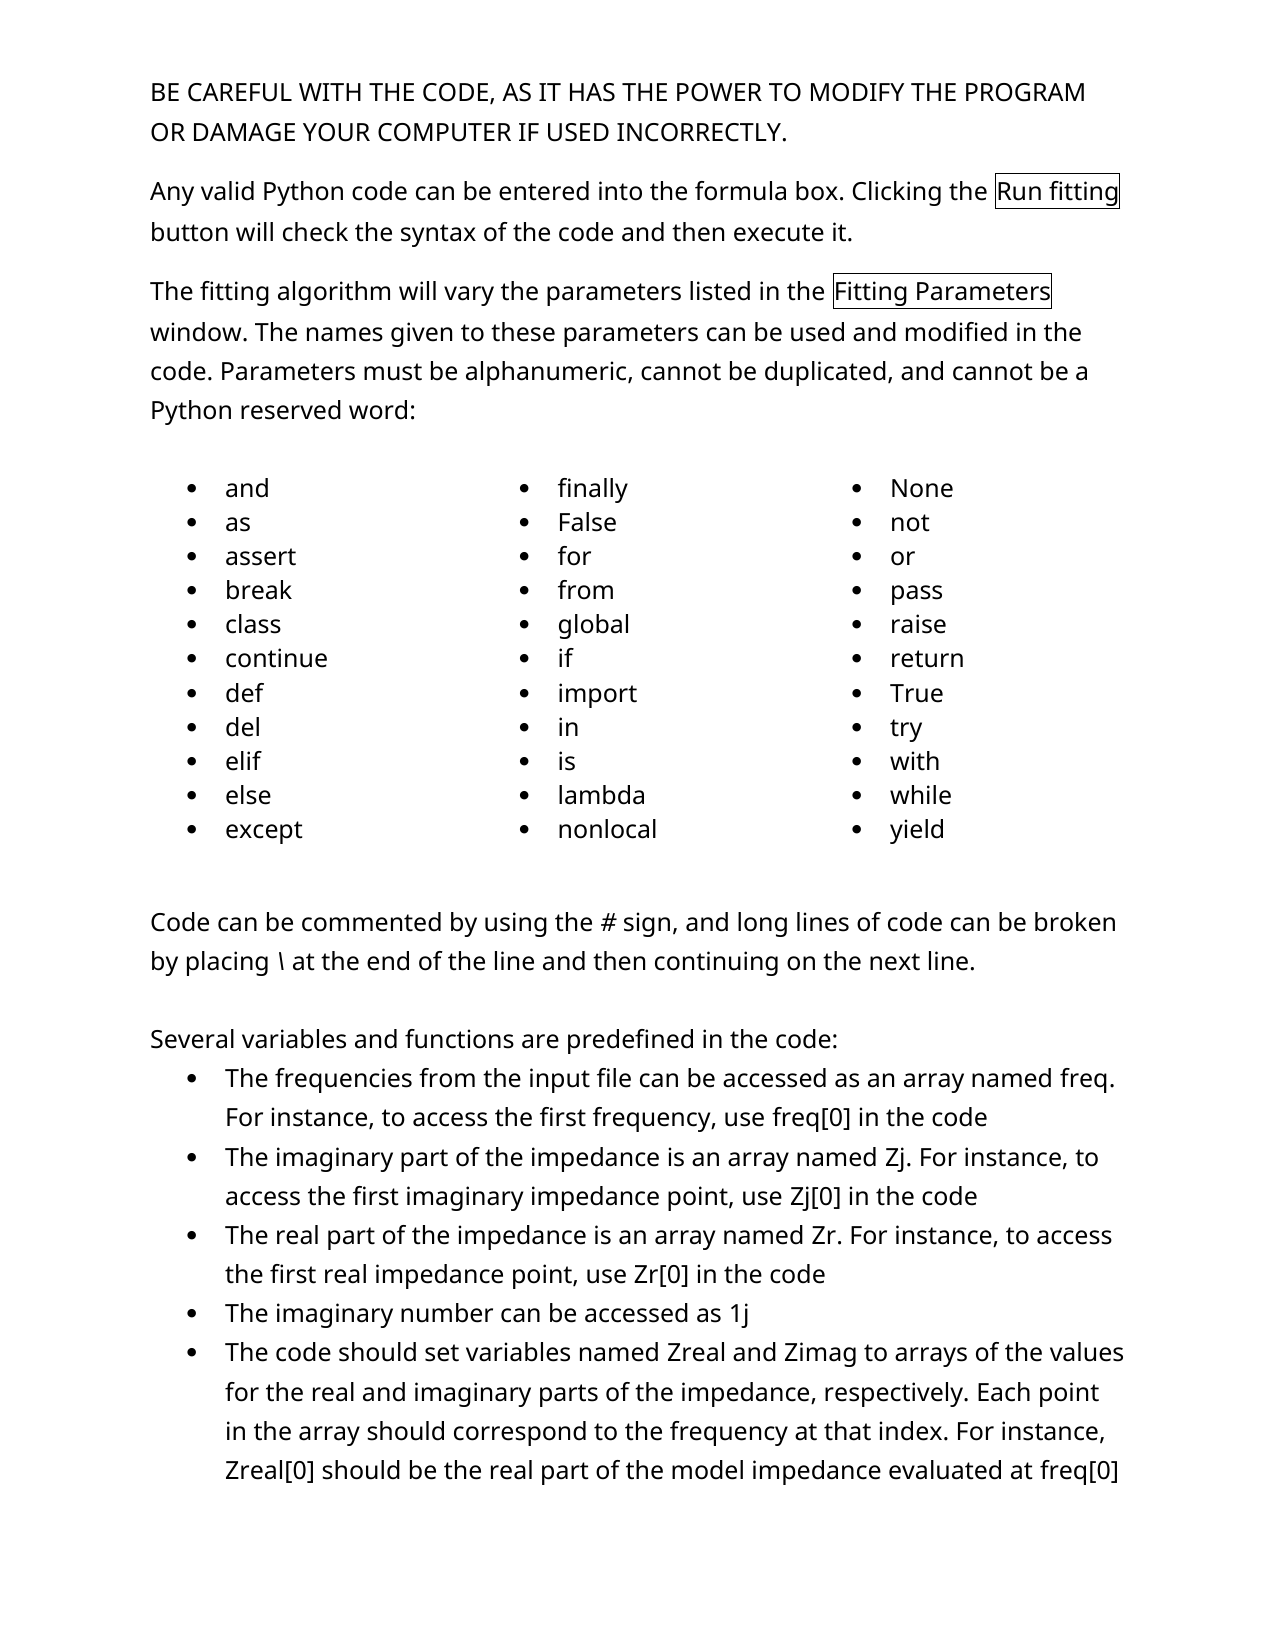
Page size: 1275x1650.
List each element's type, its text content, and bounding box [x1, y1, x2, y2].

list The imaginary part of the impedance is an array named Zj. For instance, to access the first imaginary impedance point, use Zj[0] in the code [187, 1139, 1125, 1212]
text Several variables and functions are predefined in the code: [150, 1022, 1125, 1056]
table_header None not or pass raise return True try with while yield [804, 471, 1136, 846]
table_header finally False for from global if import in is lambda nonlocal [471, 471, 804, 846]
text Any valid Python code can be entered into the formula box. Clicking the Run fitting button will check the syntax of the code and then execute it. [150, 173, 1125, 248]
list The imaginary number can be accessed as 1j [187, 1296, 1125, 1330]
text The fitting algorithm will vary the parameters listed in the Fitting Parameters window. The names given to these parameters can be used and modified in the code. Parameters must be alphanumeric, cannot be duplicated, and cannot be a Python reserved word: [150, 273, 1125, 427]
list The code should set variables named Zreal and Zimag to arrays of the values for the real and imaginary parts of the impedance, respectively. Each point in the array should correspond to the frequency at that index. For instance, Zreal[0] should be the real part of the model impedance evaluated at freq[0] [187, 1335, 1125, 1487]
text Code can be commented by using the # sign, and long lines of code can be broken by placing \ at the end of the line and then continuing on the next line. [150, 904, 1125, 977]
list The real part of the impedance is an array named Zr. For instance, to access the first real impedance point, use Zr[0] in the code [187, 1218, 1125, 1291]
text BE CAREFUL WITH THE CODE, AS IT HAS THE POWER TO MODIFY THE PROGRAM OR DAMAGE YOUR COMPUTER IF USED INCORRECTLY. [150, 75, 1125, 148]
list The frequencies from the input file can be accessed as an array named freq. For instance, to access the first frequency, use freq[0] in the code [187, 1061, 1125, 1134]
table_header and as assert break class continue def del elif else except [139, 471, 471, 846]
